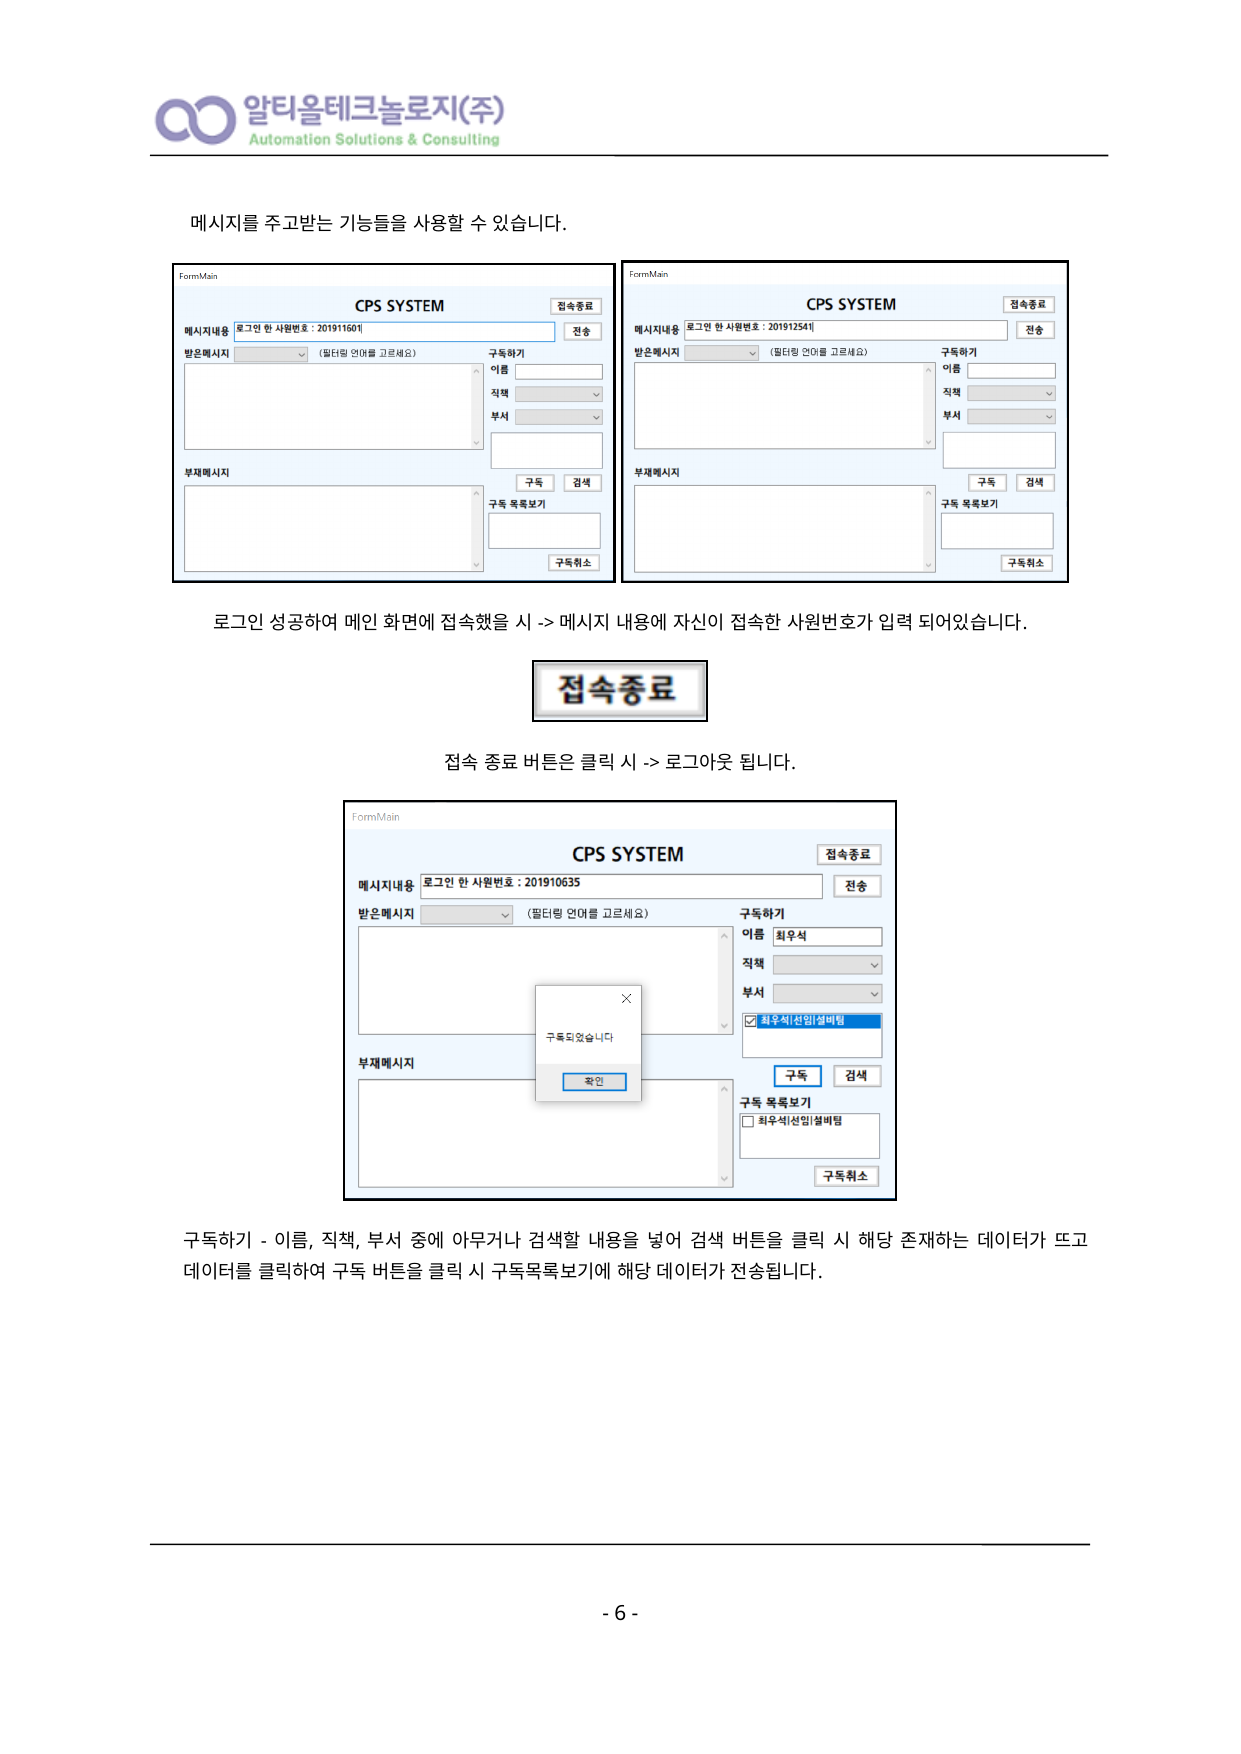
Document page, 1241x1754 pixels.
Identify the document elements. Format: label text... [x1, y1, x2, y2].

picture [623, 263, 1067, 581]
text 로그인 성공하여 메인 화면에 접속했을 시 -> 메시지 내용에 자신이 접속한 사원번호가 입력 되어있습니다. [150, 608, 1090, 635]
picture [345, 802, 895, 1199]
picture [150, 88, 510, 152]
picture [174, 265, 613, 581]
text 접속 종료 버튼은 클릭 시 -> 로그아웃 됩니다. [150, 747, 1090, 774]
text 메시지를 주고받는 기능들을 사용할 수 있습니다. [150, 208, 1090, 235]
picture [534, 662, 706, 720]
text 구독하기 - 이름, 직책, 부서 중에 아무거나 검색할 내용을 넣어 검색 버튼을 클릭 시 해당 존재하는 데이터가 뜨고 데이터를 클릭하여 구독 버튼을 클릭 시 구독목록보기에 해당 데이터가 전송됩니다. [184, 1226, 1090, 1284]
